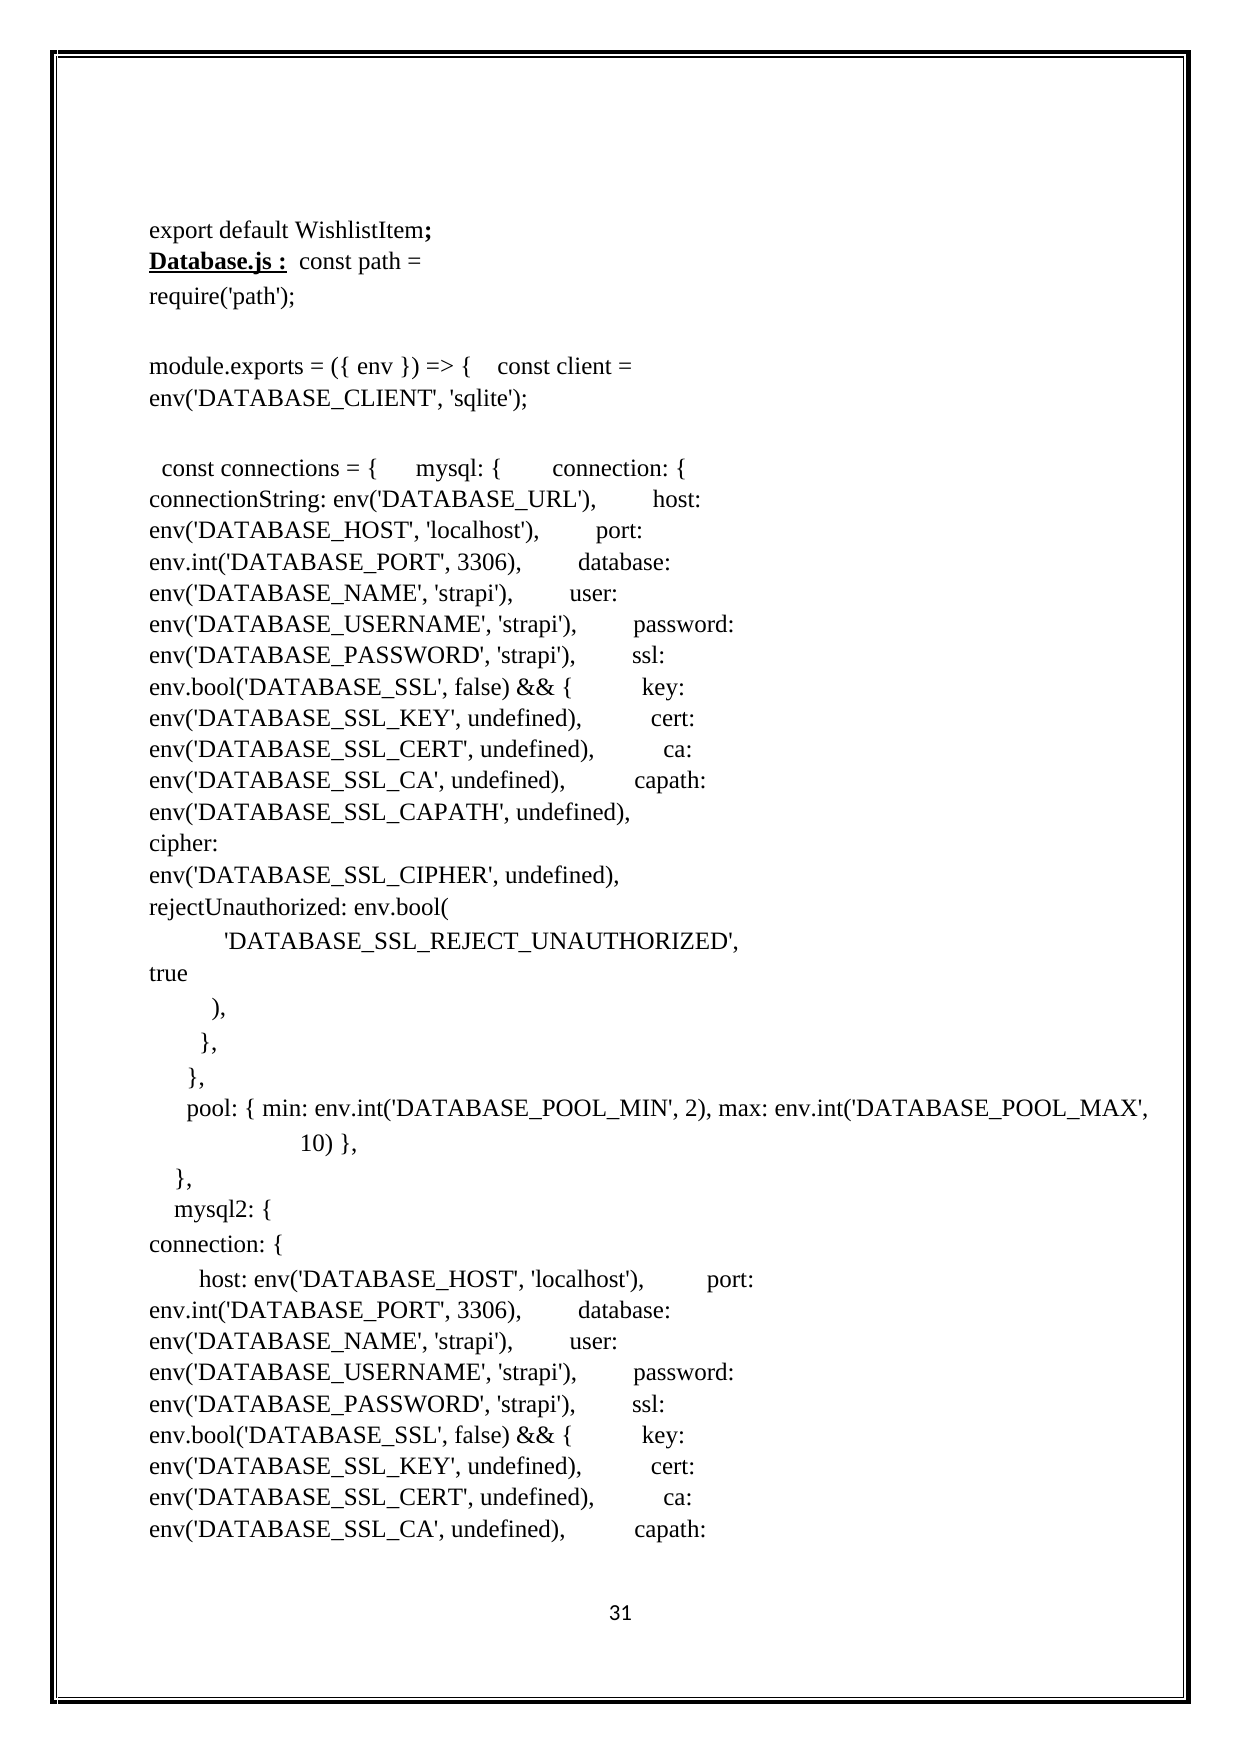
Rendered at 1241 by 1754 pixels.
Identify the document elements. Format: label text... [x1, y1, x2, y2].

text }, [149, 1027, 1161, 1056]
text env('DATABASE_SSL_CIPHER', undefined), rejectUnauthorized: env.bool( [149, 860, 883, 920]
text ), [149, 992, 1161, 1021]
text }, [149, 1062, 1161, 1091]
text module.exports = ({ env }) => { const client = env('DATABASE_CLIENT', 'sqlite'); [149, 351, 677, 411]
text }, [149, 1163, 1161, 1192]
text connection: { [149, 1229, 1161, 1258]
text require('path'); [149, 281, 1161, 310]
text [149, 1264, 767, 1542]
text const connections = { mysql: { connection: { connectionString: env('DATABASE_URL'), host: env('DATABASE_HOST', 'localhost'), port: env.int('DATABASE_PORT', 3306), database: env('DATABASE_NAME', 'strapi'), user: env('DATABASE_USERNAME', 'strapi'), password: env('DATABASE_PASSWORD', 'strapi'), ssl: env.bool('DATABASE_SSL', false) && { key: env('DATABASE_SSL_KEY', undefined), cert: env('DATABASE_SSL_CERT', undefined), ca: env('DATABASE_SSL_CA', undefined), capath: env('DATABASE_SSL_CAPATH', undefined), cipher: [149, 453, 747, 857]
text 10) }, [299, 1128, 1161, 1157]
text pool: { min: env.int('DATABASE_POOL_MIN', 2), max: env.int('DATABASE_POOL_MAX', [149, 1093, 1161, 1122]
text export default WishlistItem; Database.js : const path = [149, 215, 560, 275]
text mysql2: { [149, 1194, 1161, 1223]
text 'DATABASE_SSL_REJECT_UNAUTHORIZED', true [149, 926, 855, 986]
